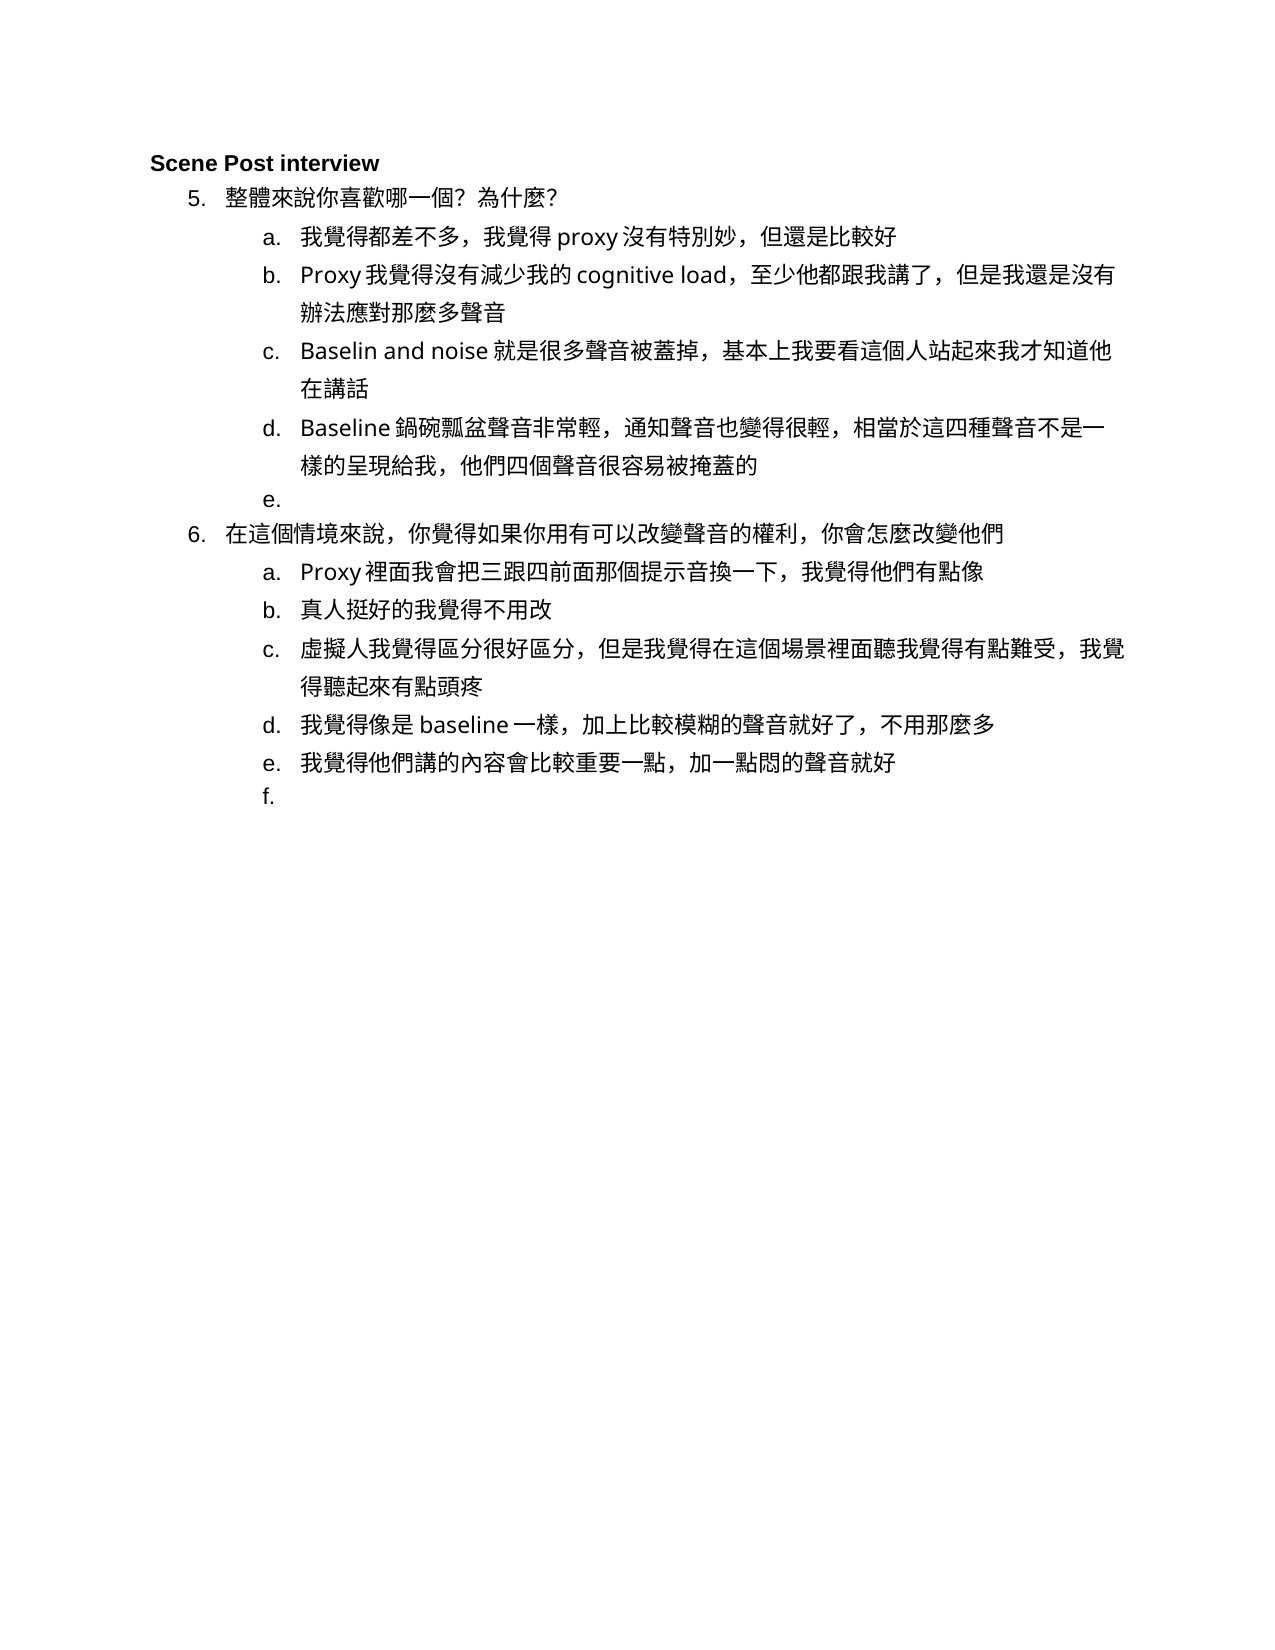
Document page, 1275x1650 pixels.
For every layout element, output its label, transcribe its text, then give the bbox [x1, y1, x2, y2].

list Baseline鍋碗瓢盆聲音非常輕，通知聲音也變得很輕，相當於這四種聲音不是一樣的呈現給我，他們四個聲音很容易被掩蓋的 [262, 409, 1125, 481]
list 在這個情境來說，你覺得如果你用有可以改變聲音的權利，你會怎麼改變他們 [187, 516, 1125, 549]
list Proxy裡面我會把三跟四前面那個提示音換一下，我覺得他們有點像 [262, 554, 1125, 587]
list Proxy我覺得沒有減少我的cognitive load，至少他都跟我講了，但是我還是沒有辦法應對那麼多聲音 [262, 257, 1125, 328]
list 整體來說你喜歡哪一個？為什麼？ [187, 180, 1125, 213]
list 真人挺好的我覺得不用改 [262, 592, 1125, 626]
list Baselin and noise就是很多聲音被蓋掉，基本上我要看這個人站起來我才知道他在講話 [262, 333, 1125, 404]
list 我覺得都差不多，我覺得proxy沒有特別妙，但還是比較好 [262, 218, 1125, 252]
text Scene Post interview [150, 150, 1125, 176]
list 我覺得像是baseline一樣，加上比較模糊的聲音就好了，不用那麼多 [262, 707, 1125, 740]
list 我覺得他們講的內容會比較重要一點，加一點悶的聲音就好 [262, 745, 1125, 778]
list 虛擬人我覺得區分很好區分，但是我覺得在這個場景裡面聽我覺得有點難受，我覺得聽起來有點頭疼 [262, 631, 1125, 702]
